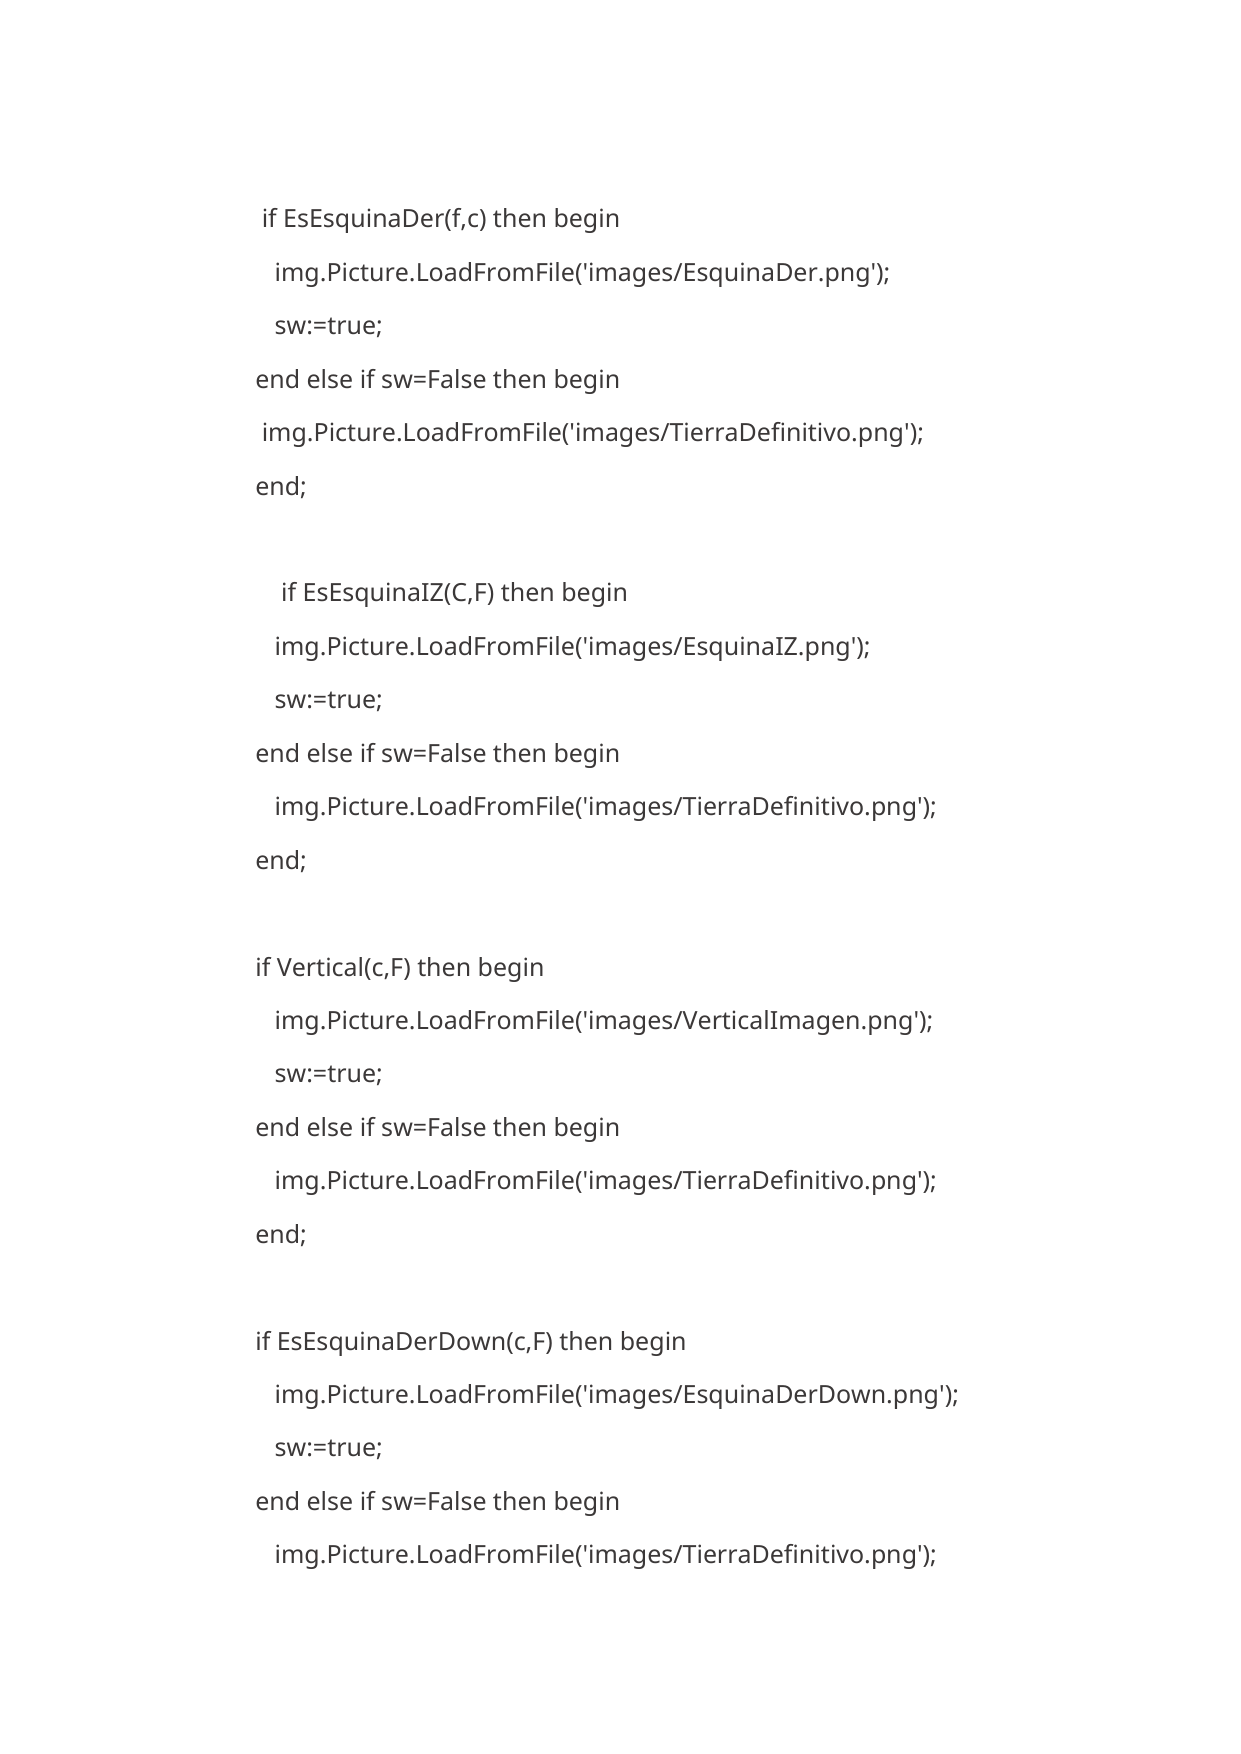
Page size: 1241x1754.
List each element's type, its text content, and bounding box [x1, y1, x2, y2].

text end else if sw=False then begin [177, 361, 1063, 395]
text sw:=true; [177, 682, 1063, 716]
text end else if sw=False then begin [177, 735, 1063, 769]
text img.Picture.LoadFromFile('images/TierraDefinitivo.png'); [177, 415, 1063, 449]
text end; [177, 468, 1063, 502]
text sw:=true; [177, 1056, 1063, 1090]
text img.Picture.LoadFromFile('images/EsquinaDerDown.png'); [177, 1377, 1063, 1411]
text if EsEsquinaIZ(C,F) then begin [177, 575, 1063, 609]
text img.Picture.LoadFromFile('images/TierraDefinitivo.png'); [177, 1163, 1063, 1197]
text if Vertical(c,F) then begin [177, 949, 1063, 983]
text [177, 1537, 1063, 1571]
text end else if sw=False then begin [177, 1109, 1063, 1143]
text img.Picture.LoadFromFile('images/VerticalImagen.png'); [177, 1003, 1063, 1037]
text end else if sw=False then begin [177, 1483, 1063, 1518]
text sw:=true; [177, 308, 1063, 342]
text end; [177, 1216, 1063, 1250]
text if EsEsquinaDerDown(c,F) then begin [177, 1323, 1063, 1357]
text end; [177, 842, 1063, 876]
text img.Picture.LoadFromFile('images/TierraDefinitivo.png'); [177, 789, 1063, 823]
text img.Picture.LoadFromFile('images/EsquinaIZ.png'); [177, 628, 1063, 663]
text sw:=true; [177, 1430, 1063, 1464]
text if EsEsquinaDer(f,c) then begin [177, 201, 1063, 235]
text img.Picture.LoadFromFile('images/EsquinaDer.png'); [177, 254, 1063, 288]
